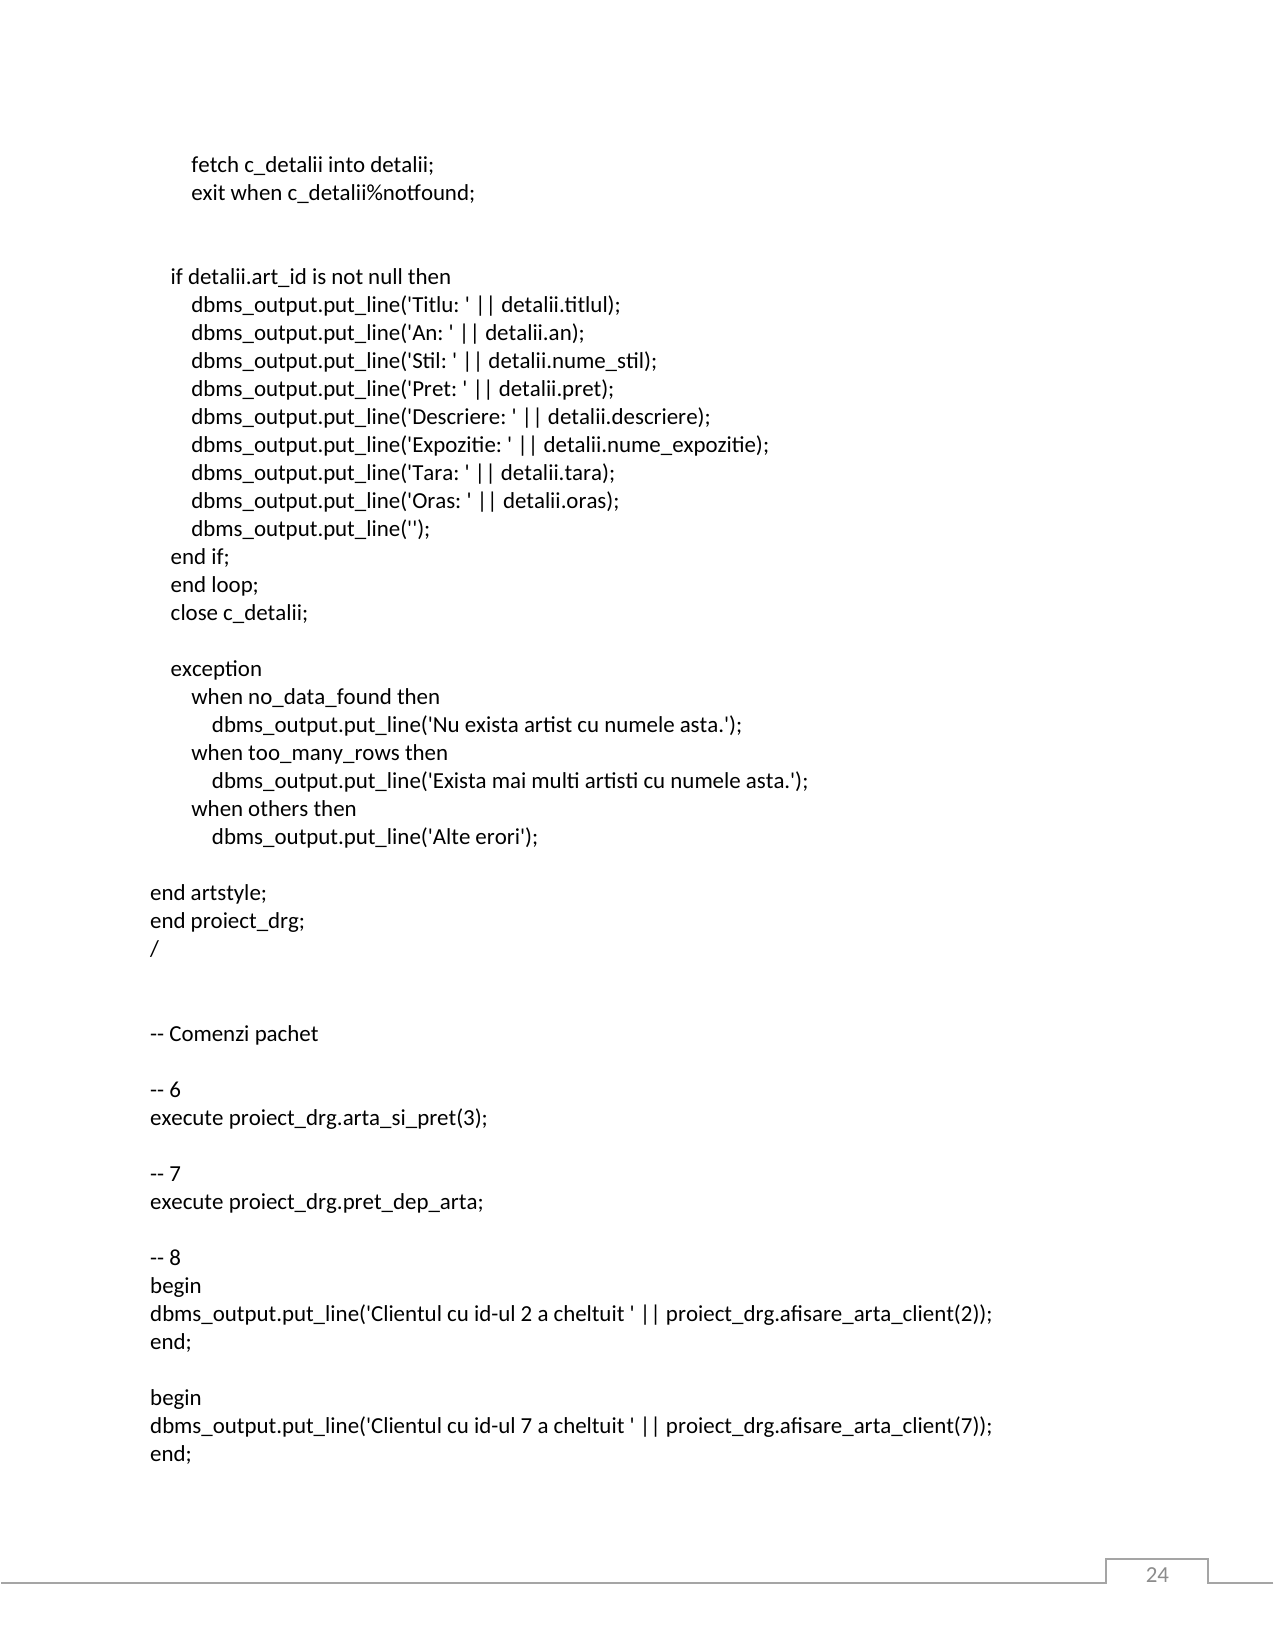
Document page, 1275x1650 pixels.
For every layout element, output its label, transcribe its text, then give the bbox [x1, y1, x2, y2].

text dbms_output.put_line('Exista mai multi artisti cu numele asta.'); [150, 766, 1125, 794]
text when too_many_rows then [150, 738, 1125, 766]
text end if; [150, 542, 1125, 570]
text dbms_output.put_line('Tara: ' || detalii.tara); [150, 458, 1125, 486]
text dbms_output.put_line('Pret: ' || detalii.pret); [150, 374, 1125, 402]
text dbms_output.put_line('Descriere: ' || detalii.descriere); [150, 402, 1125, 430]
text dbms_output.put_line('Clientul cu id-ul 7 a cheltuit ' || proiect_drg.afisare_arta_client(7)); [150, 1411, 1125, 1439]
text begin [150, 1271, 1125, 1299]
text execute proiect_drg.arta_si_pret(3); [150, 1103, 1125, 1131]
text execute proiect_drg.pret_dep_arta; [150, 1187, 1125, 1215]
text -- 7 [150, 1159, 1125, 1187]
text -- Comenzi pachet [150, 1019, 1125, 1047]
text begin [150, 1383, 1125, 1411]
text end; [150, 1439, 1125, 1467]
text when no_data_found then [150, 682, 1125, 710]
text dbms_output.put_line('Alte erori'); [150, 822, 1125, 851]
text end artstyle; [150, 878, 1125, 907]
text dbms_output.put_line('Nu exista artist cu numele asta.'); [150, 710, 1125, 738]
text exception [150, 654, 1125, 682]
text dbms_output.put_line('Stil: ' || detalii.nume_stil); [150, 346, 1125, 374]
text end; [150, 1327, 1125, 1355]
text if detalii.art_id is not null then [150, 262, 1125, 290]
text -- 8 [150, 1243, 1125, 1271]
text fetch c_detalii into detalii; [150, 150, 1125, 178]
text close c_detalii; [150, 598, 1125, 626]
text dbms_output.put_line(''); [150, 514, 1125, 542]
text when others then [150, 794, 1125, 822]
text -- 6 [150, 1075, 1125, 1103]
text end proiect_drg; [150, 907, 1125, 934]
text / [150, 934, 1125, 963]
text exit when c_detalii%notfound; [150, 178, 1125, 206]
text dbms_output.put_line('Oras: ' || detalii.oras); [150, 486, 1125, 514]
text dbms_output.put_line('Clientul cu id-ul 2 a cheltuit ' || proiect_drg.afisare_arta_client(2)); [150, 1299, 1125, 1327]
text dbms_output.put_line('Titlu: ' || detalii.titlul); [150, 290, 1125, 318]
text dbms_output.put_line('An: ' || detalii.an); [150, 318, 1125, 346]
text dbms_output.put_line('Expozitie: ' || detalii.nume_expozitie); [150, 430, 1125, 458]
text end loop; [150, 570, 1125, 598]
